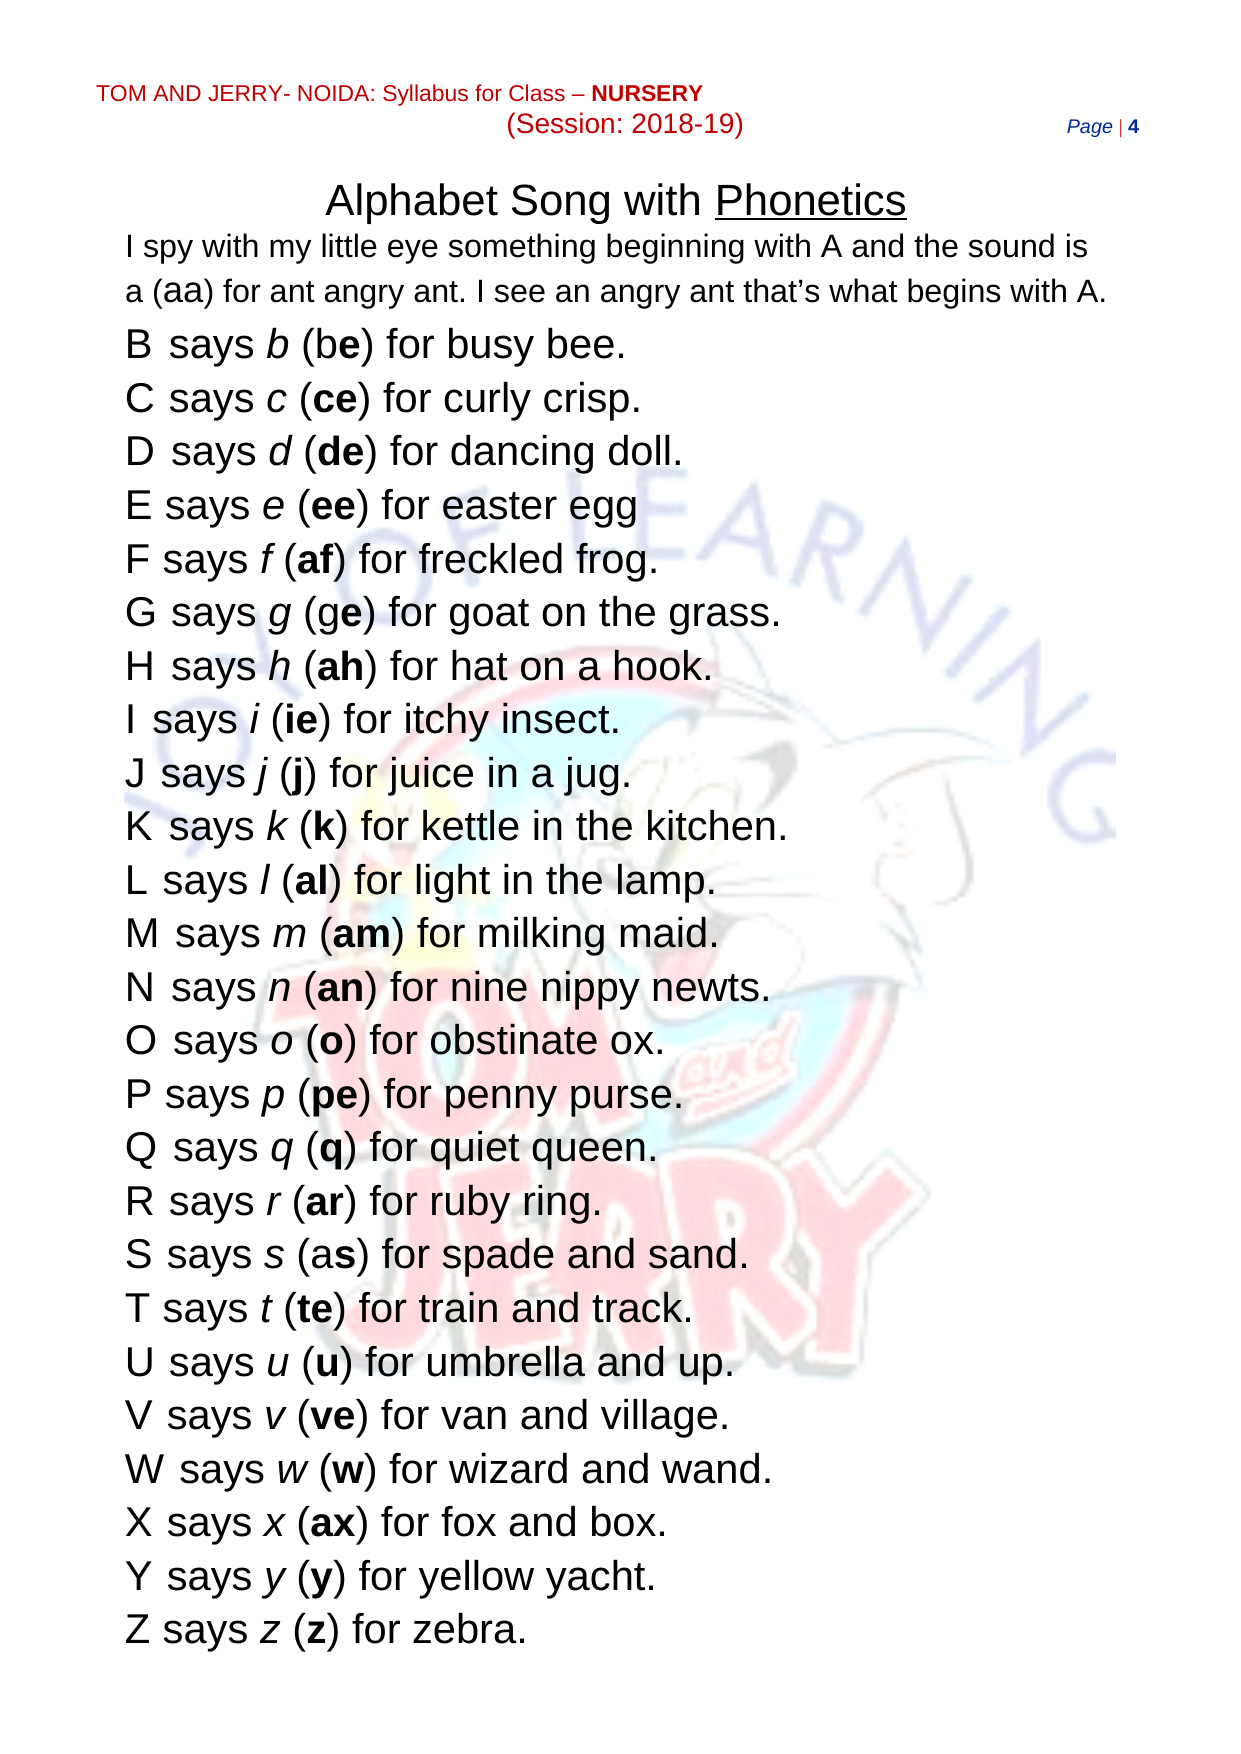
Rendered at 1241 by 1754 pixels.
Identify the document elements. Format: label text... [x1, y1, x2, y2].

list says c (ce) for curly crisp. [124, 373, 1144, 421]
text TOM AND JERRY- NOIDA: Syllabus for Class – NURSERY (Session: 2018-19) Page | 4 [96, 80, 1144, 139]
list says y (y) for yellow yacht. [124, 1551, 1144, 1599]
list says t (te) for train and track. [124, 1283, 1144, 1331]
list says p (pe) for penny purse. [124, 1069, 1144, 1117]
list says x (ax) for fox and box. [124, 1497, 1144, 1545]
list says g (ge) for goat on the grass. [124, 587, 1144, 635]
text I spy with my little eye something beginning with A and the sound is a (aa) for ant angry ant. I see an angry ant that’s what begins with A. [125, 227, 1109, 310]
list says d (de) for dancing doll. [124, 427, 1144, 474]
list says v (ve) for van and village. [124, 1391, 1144, 1438]
list says s (as) for spade and sand. [124, 1230, 1144, 1278]
list says b (be) for busy bee. [124, 320, 1144, 368]
list says l (al) for light in the lamp. [124, 855, 1144, 903]
list says j (j) for juice in a jug. [124, 748, 1144, 796]
list says z (z) for zebra. [124, 1604, 1144, 1652]
list says h (ah) for hat on a hook. [124, 641, 1144, 689]
list says m (am) for milking maid. [124, 908, 1144, 956]
list says i (ie) for itchy insect. [124, 694, 1144, 742]
list says o (o) for obstinate ox. [124, 1015, 1144, 1063]
list says w (w) for wizard and wand. [124, 1444, 1144, 1492]
text Alphabet Song with Phonetics [96, 174, 1136, 224]
list says r (ar) for ruby ring. [124, 1176, 1144, 1224]
list says q (q) for quiet queen. [124, 1123, 1144, 1171]
list says f (af) for freckled frog. [124, 534, 1144, 582]
list says e (ee) for easter egg [124, 481, 1144, 528]
list says u (u) for umbrella and up. [124, 1337, 1144, 1385]
list says k (k) for kettle in the kitchen. [124, 802, 1144, 849]
list says n (an) for nine nippy newts. [124, 962, 1144, 1010]
